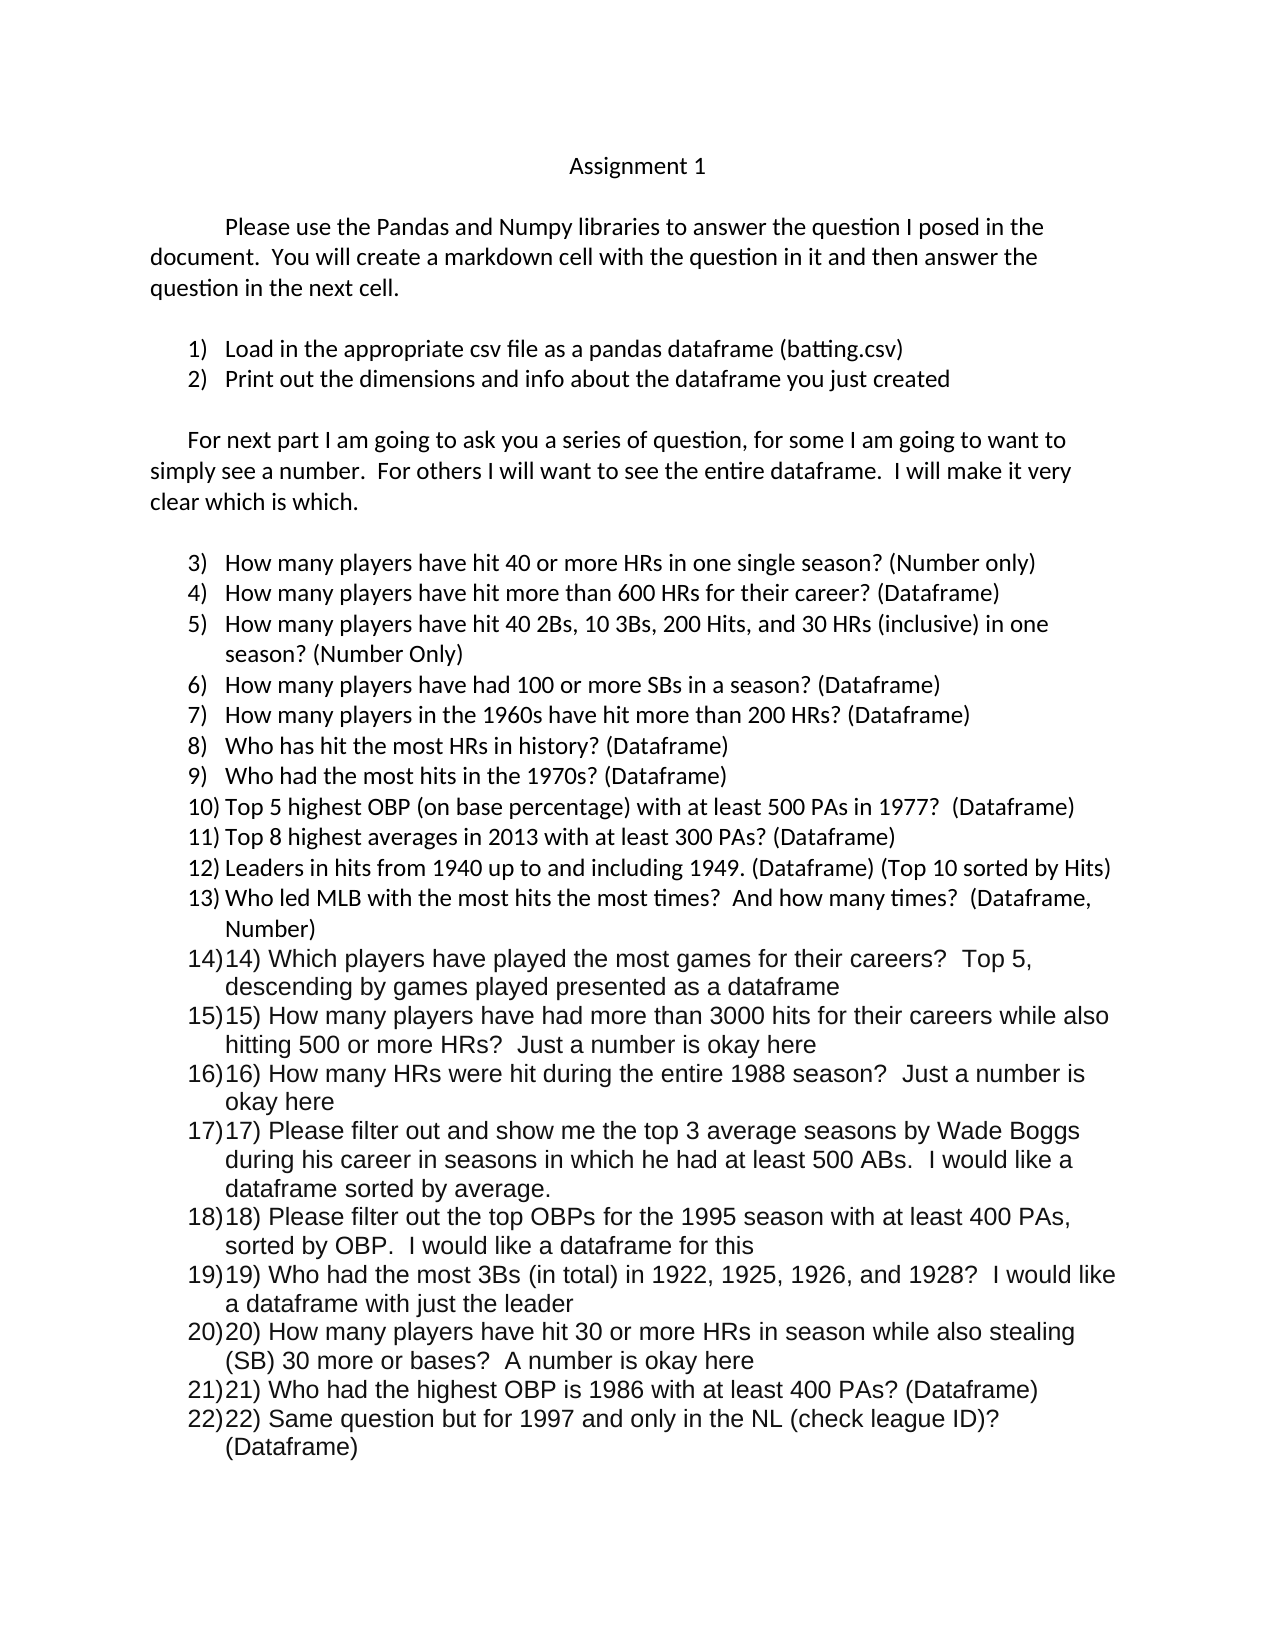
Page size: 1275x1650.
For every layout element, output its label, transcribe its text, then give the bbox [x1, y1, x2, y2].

list How many players have hit 40 2Bs, 10 3Bs, 200 Hits, and 30 HRs (inclusive) in one season? (Number Only) [187, 608, 1125, 669]
list 17) Please filter out and show me the top 3 average seasons by Wade Boggs during his career in seasons in which he had at least 500 ABs. I would like a dataframe sorted by average. [187, 1116, 1125, 1202]
list How many players have had 100 or more SBs in a season? (Dataframe) [187, 669, 1125, 699]
list 14) Which players have played the most games for their careers? Top 5, descending by games played presented as a dataframe [187, 943, 1125, 1001]
list Who has hit the most HRs in history? (Dataframe) [187, 730, 1125, 760]
list How many players in the 1960s have hit more than 200 HRs? (Dataframe) [187, 699, 1125, 730]
list 21) Who had the highest OBP is 1986 with at least 400 PAs? (Dataframe) [187, 1375, 1125, 1403]
list How many players have hit more than 600 HRs for their career? (Dataframe) [187, 577, 1125, 608]
text Assignment 1 [150, 150, 1125, 181]
list 19) Who had the most 3Bs (in total) in 1922, 1925, 1926, and 1928? I would like a dataframe with just the leader [187, 1260, 1125, 1317]
list 18) Please filter out the top OBPs for the 1995 season with at least 400 PAs, sorted by OBP. I would like a dataframe for this [187, 1202, 1125, 1260]
text Please use the Pandas and Numpy libraries to answer the question I posed in the document. You will create a markdown cell with the question in it and then answer the question in the next cell. [150, 211, 1125, 303]
list 15) How many players have had more than 3000 hits for their careers while also hitting 500 or more HRs? Just a number is okay here [187, 1001, 1125, 1058]
list 22) Same question but for 1997 and only in the NL (check league ID)? (Dataframe) [187, 1403, 1125, 1461]
list Who led MLB with the most hits the most times? And how many times? (Dataframe, Number) [187, 882, 1125, 943]
list 16) How many HRs were hit during the entire 1988 season? Just a number is okay here [187, 1058, 1125, 1116]
list Print out the dimensions and info about the dataframe you just created [187, 364, 1125, 394]
text For next part I am going to ask you a series of question, for some I am going to want to simply see a number. For others I will want to see the entire dataframe. I will make it very clear which is which. [150, 425, 1125, 516]
list Load in the appropriate csv file as a pandas dataframe (batting.csv) [187, 333, 1125, 364]
list Top 8 highest averages in 2013 with at least 300 PAs? (Dataframe) [187, 821, 1125, 852]
list Leaders in hits from 1940 up to and including 1949. (Dataframe) (Top 10 sorted by Hits) [187, 852, 1125, 882]
list Who had the most hits in the 1970s? (Dataframe) [187, 760, 1125, 791]
list Top 5 highest OBP (on base percentage) with at least 500 PAs in 1977? (Dataframe) [187, 791, 1125, 821]
list 20) How many players have hit 30 or more HRs in season while also stealing (SB) 30 more or bases? A number is okay here [187, 1317, 1125, 1375]
list How many players have hit 40 or more HRs in one single season? (Number only) [187, 547, 1125, 577]
